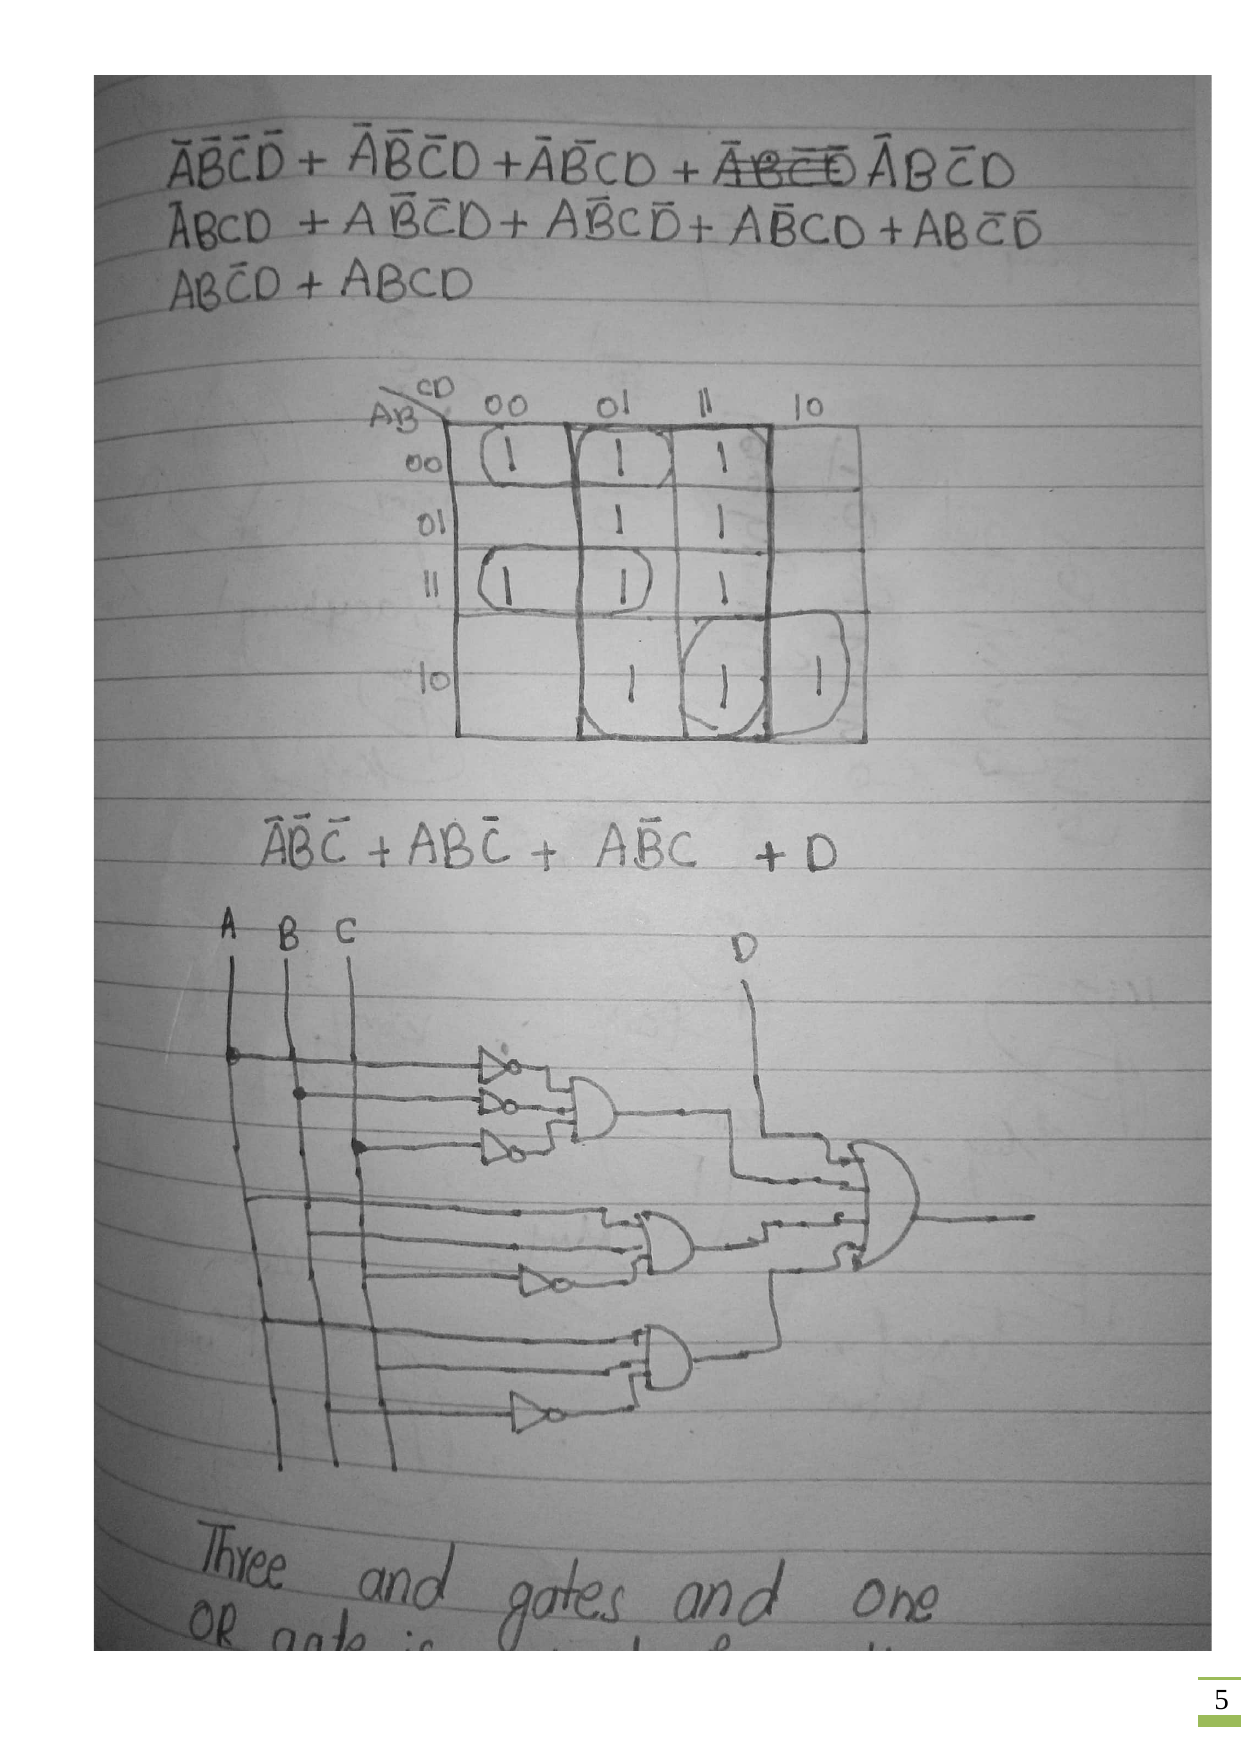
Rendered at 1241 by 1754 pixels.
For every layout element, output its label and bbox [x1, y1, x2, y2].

picture [93, 75, 1212, 1651]
